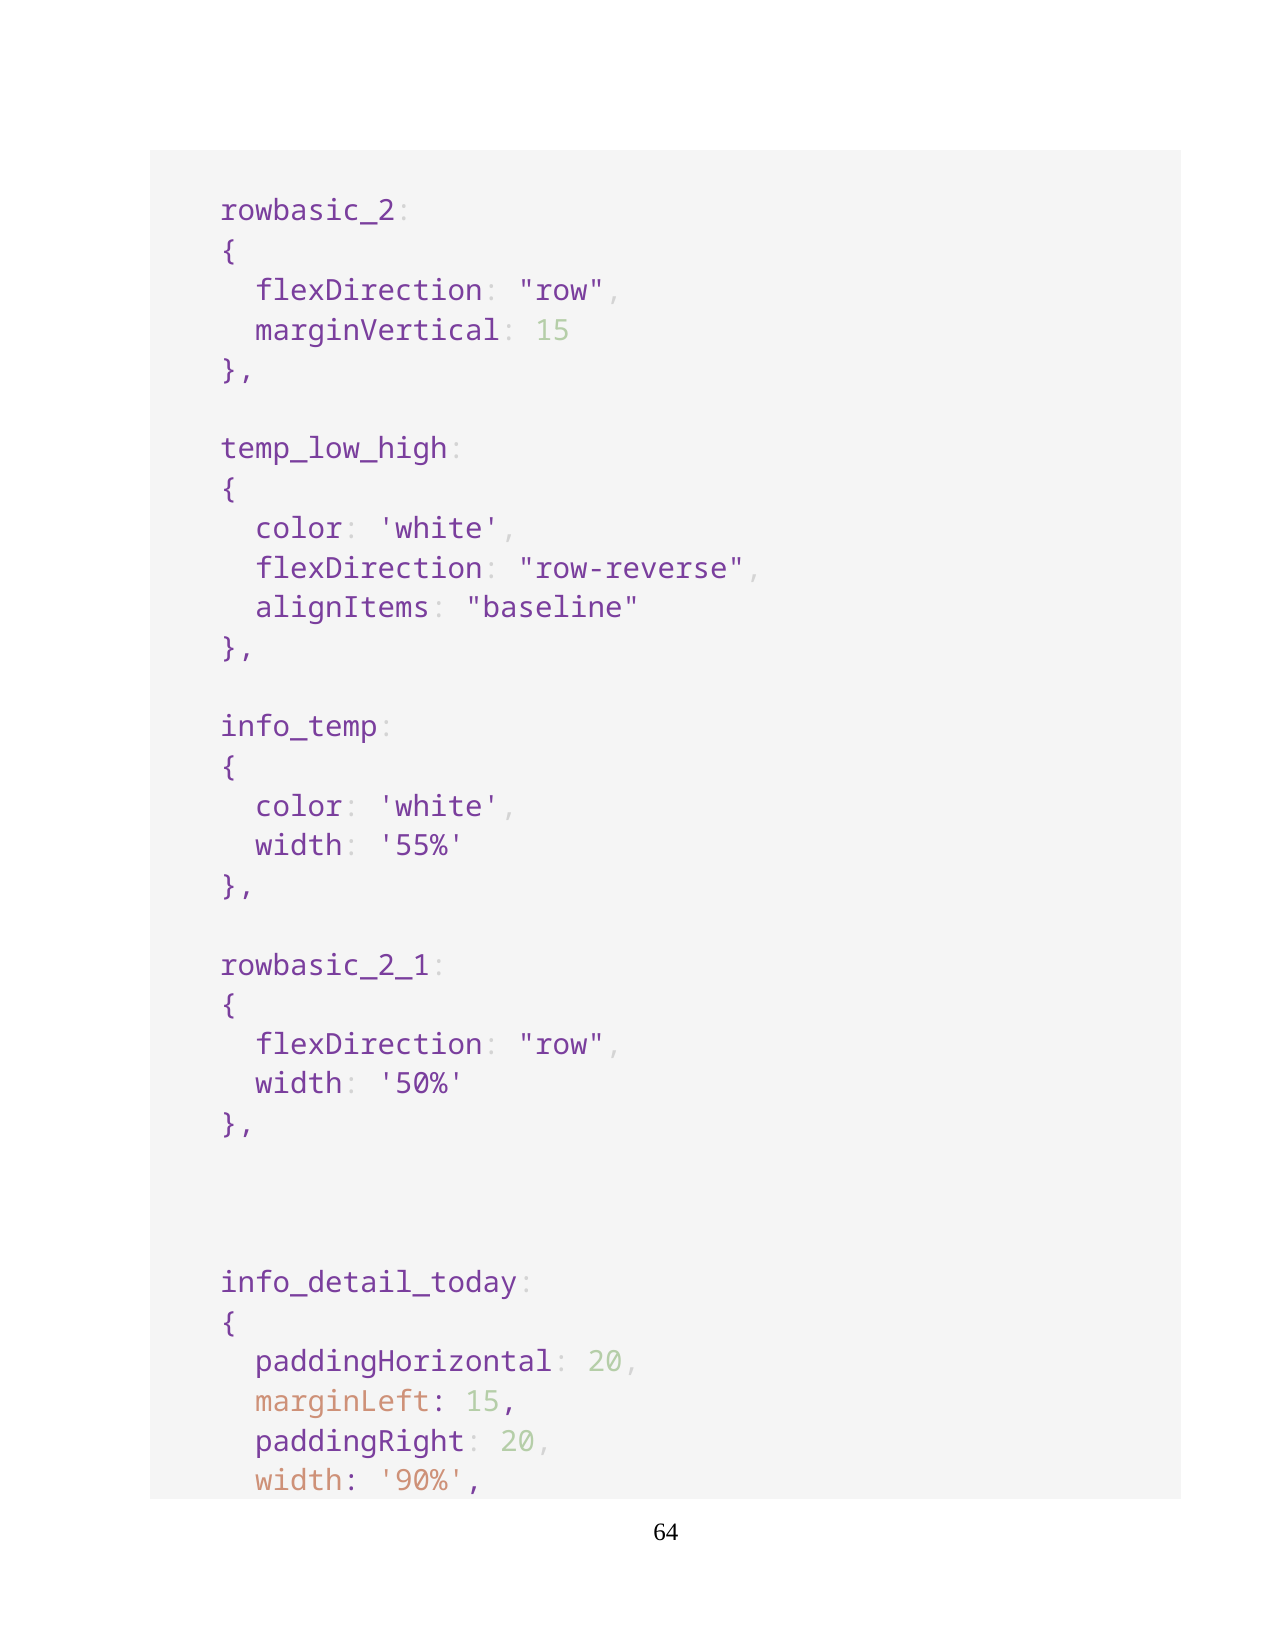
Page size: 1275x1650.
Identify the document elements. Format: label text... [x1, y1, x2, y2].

text }, [150, 626, 1181, 666]
text flexDirection: "row", [150, 1023, 1181, 1063]
text paddingHorizontal: 20, [150, 1341, 1181, 1380]
text { [150, 229, 1181, 269]
text flexDirection: "row", [150, 269, 1181, 309]
text flexDirection: "row-reverse", [150, 547, 1181, 587]
text paddingRight: 20, [150, 1420, 1181, 1460]
text }, [150, 864, 1181, 904]
text width: '55%' [150, 825, 1181, 864]
text width: '50%' [150, 1063, 1181, 1102]
text { [150, 745, 1181, 785]
text rowbasic_2: [150, 190, 1181, 229]
text color: 'white', [150, 785, 1181, 825]
text width: '90%', [150, 1460, 1181, 1499]
text { [150, 467, 1181, 507]
text }, [150, 1102, 1181, 1142]
text marginVertical: 15 [150, 309, 1181, 348]
text info_temp: [150, 706, 1181, 745]
text }, [150, 348, 1181, 388]
text temp_low_high: [150, 428, 1181, 467]
text color: 'white', [150, 507, 1181, 547]
text rowbasic_2_1: [150, 944, 1181, 983]
text { [150, 983, 1181, 1023]
text info_detail_today: [150, 1261, 1181, 1301]
text marginLeft: 15, [150, 1380, 1181, 1420]
text { [150, 1301, 1181, 1341]
text alignItems: "baseline" [150, 587, 1181, 626]
